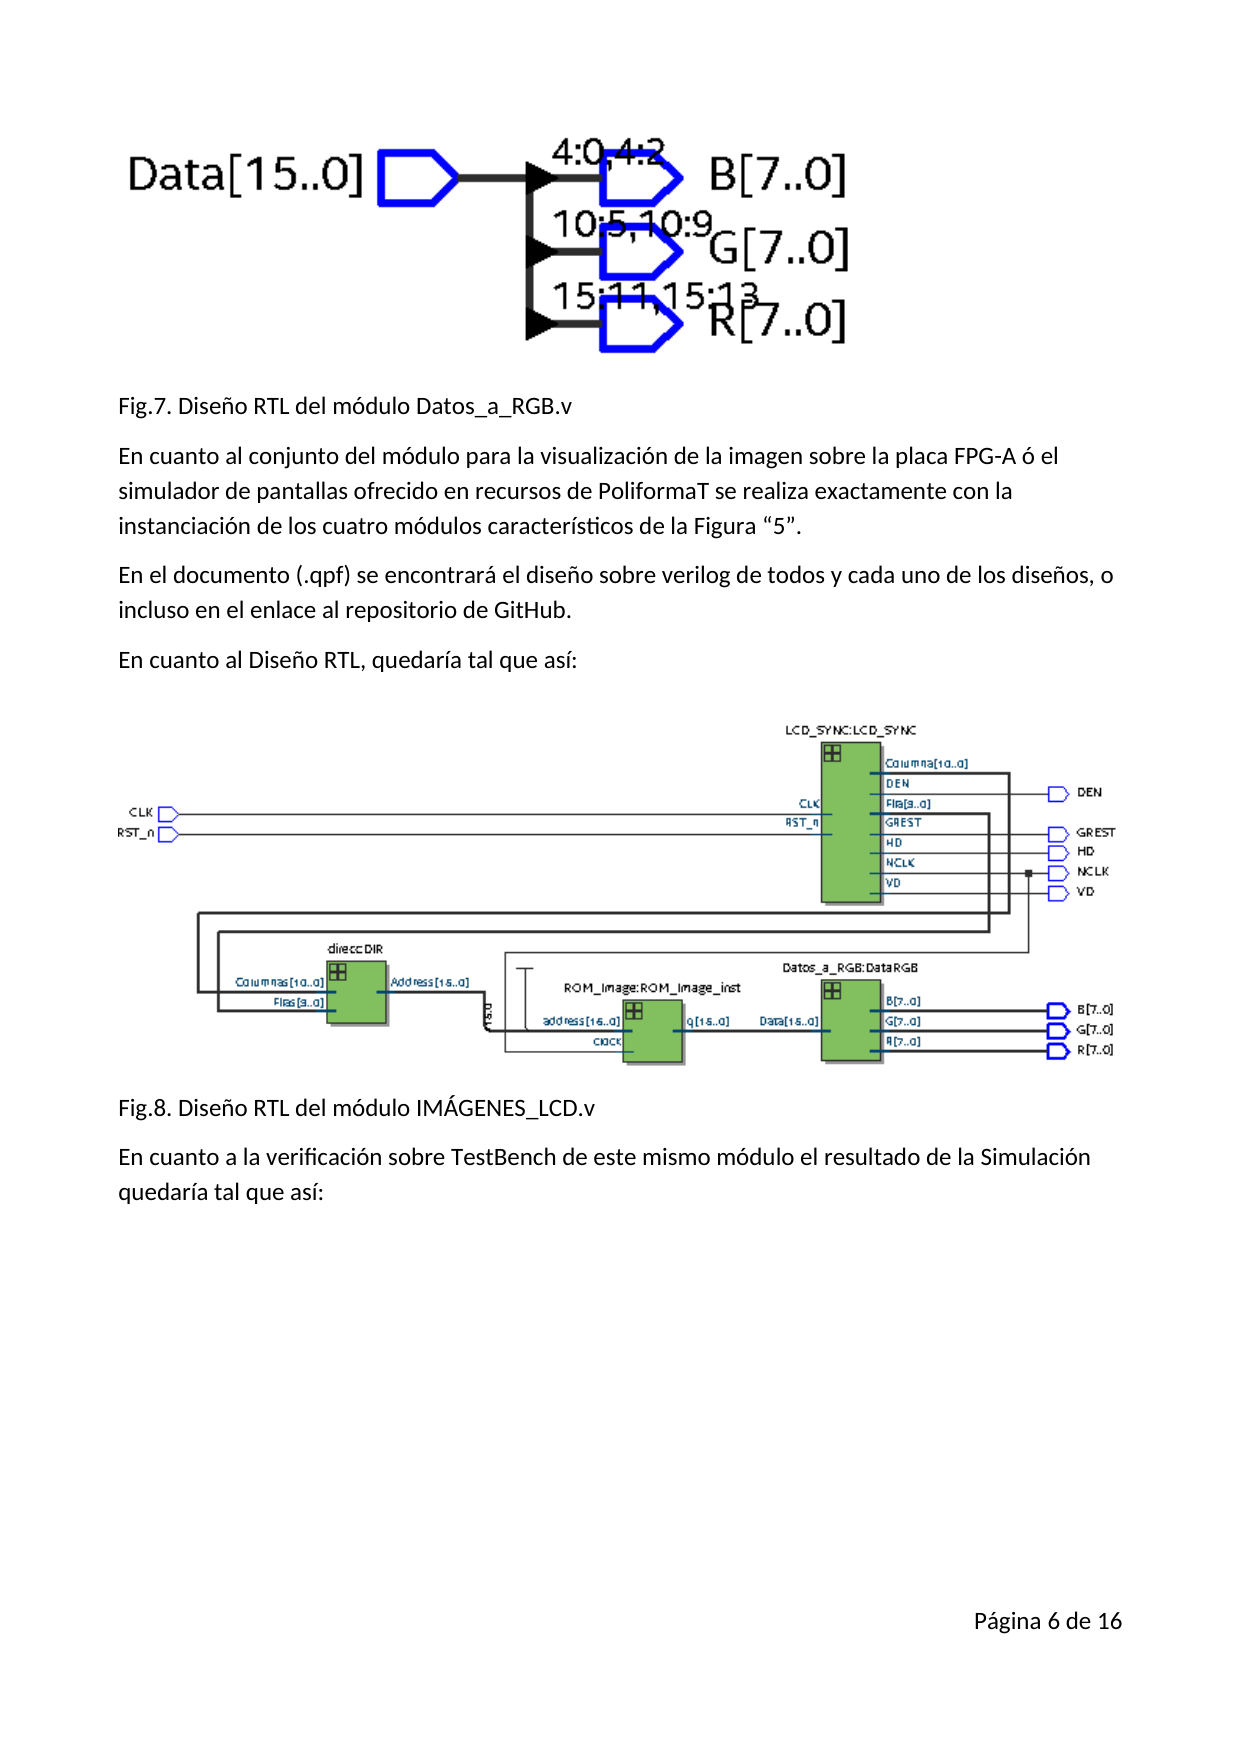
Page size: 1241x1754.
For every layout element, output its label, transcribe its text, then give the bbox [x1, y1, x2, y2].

picture [118, 693, 1123, 1073]
text En cuanto al Diseño RTL, quedaría tal que así: [118, 644, 1122, 674]
text Fig.8. Diseño RTL del módulo IMÁGENES_LCD.v [118, 1092, 1122, 1122]
text En cuanto al conjunto del módulo para la visualización de la imagen sobre la placa FPG-A ó el simulador de pantallas ofrecido en recursos de PoliformaT se realiza exactamente con la instanciación de los cuatro módulos característicos de la Figura “5”. [118, 440, 1122, 540]
text En el documento (.qpf) se encontrará el diseño sobre verilog de todos y cada uno de los diseños, o incluso en el enlace al repositorio de GitHub. [118, 559, 1122, 625]
text En cuanto a la verificación sobre TestBench de este mismo módulo el resultado de la Simulación quedaría tal que así: [118, 1141, 1122, 1207]
picture [118, 118, 862, 372]
text Fig.7. Diseño RTL del módulo Datos_a_RGB.v [118, 390, 1122, 421]
